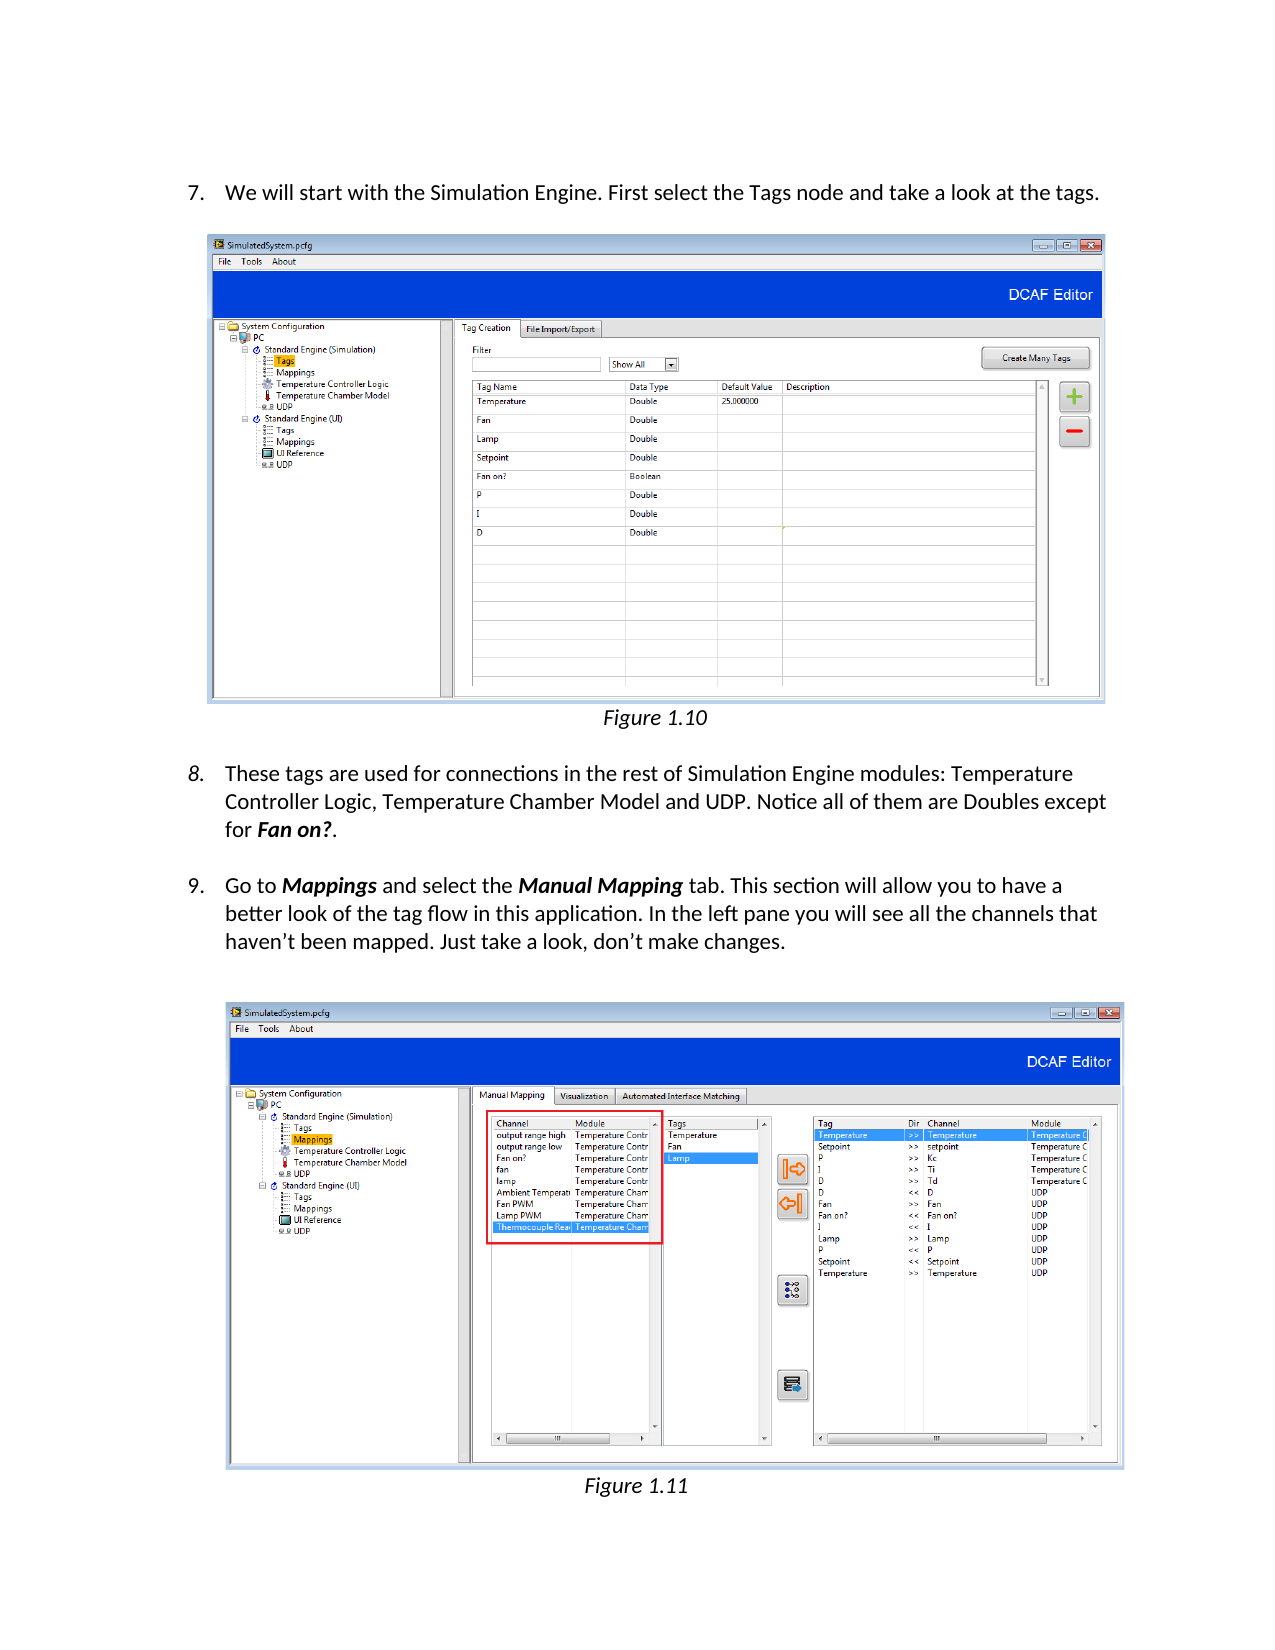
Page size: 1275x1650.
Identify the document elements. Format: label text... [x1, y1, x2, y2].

picture [225, 1002, 1125, 1471]
text Figure 1.11 [150, 1471, 1125, 1499]
list We will start with the Simulation Engine. First select the Tags node and take a look at the tags. [187, 178, 1125, 206]
list Go to Mappings and select the Manual Mapping tab. This section will allow you to have a better look of the tag flow in this application. In the left pane you will see all the channels that haven’t been mapped. Just take a look, don’t make changes. [187, 871, 1125, 955]
picture [207, 234, 1106, 704]
list These tags are used for connections in the rest of Simulation Engine modules: Temperature Controller Logic, Temperature Chamber Model and UDP. Notice all of them are Doubles except for Fan on?. [187, 759, 1125, 843]
text Figure 1.10 [187, 703, 1125, 731]
